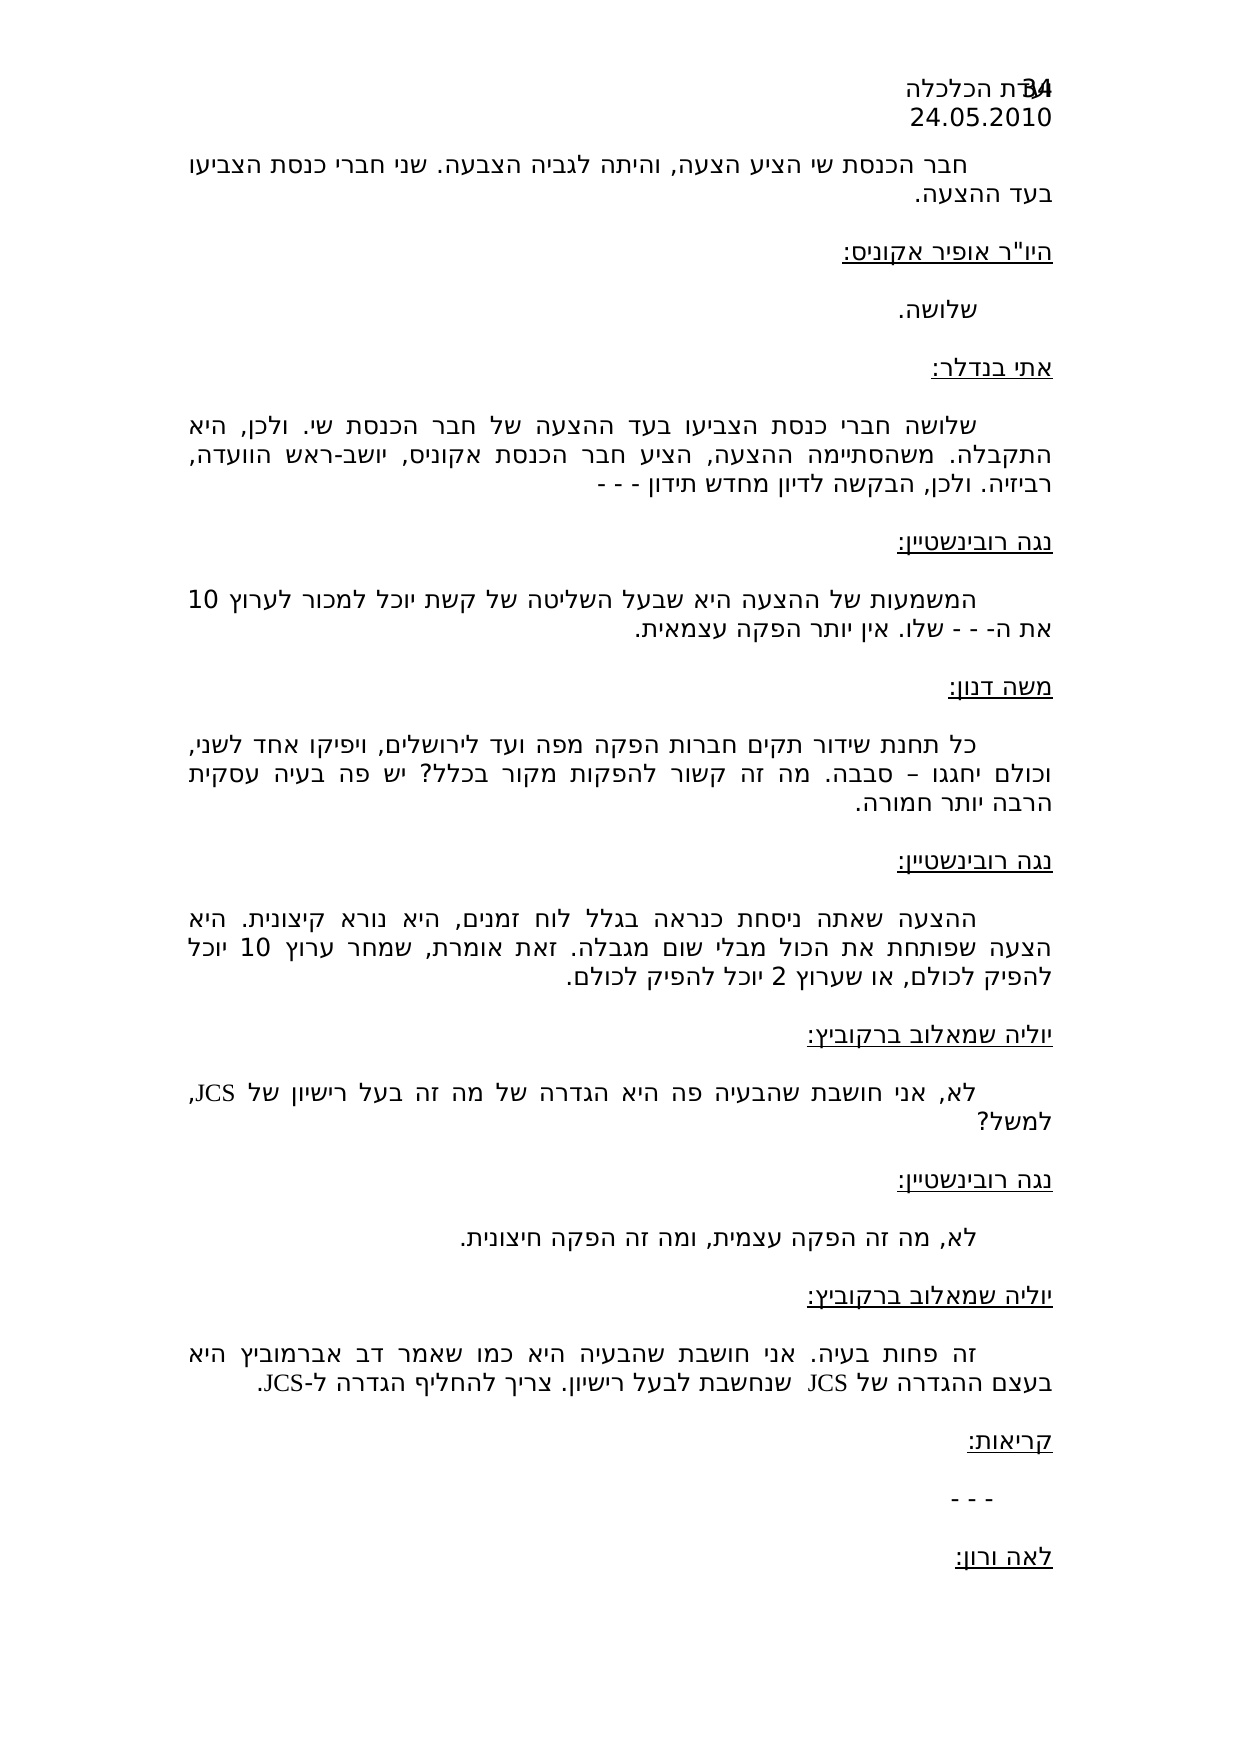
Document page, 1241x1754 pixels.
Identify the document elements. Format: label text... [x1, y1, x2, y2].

text משה דנון: [187, 672, 1053, 701]
text היו"ר אופיר אקוניס: [187, 237, 1053, 266]
text שלושה. [187, 295, 1053, 324]
text נגה רובינשטיין: [187, 1166, 1053, 1195]
text אתי בנדלר: [187, 353, 1053, 382]
text המשמעות של ההצעה היא שבעל השליטה של קשת יוכל למכור לערוץ 10 את ה- - - שלו. אין יותר הפקה עצמאית. [187, 585, 1053, 643]
text שלושה חברי כנסת הצביעו בעד ההצעה של חבר הכנסת שי. ולכן, היא התקבלה. משהסתיימה ההצעה, הציע חבר הכנסת אקוניס, יושב-ראש הוועדה, רביזיה. ולכן, הבקשה לדיון מחדש תידון - - - [187, 411, 1053, 498]
text לא, מה זה הפקה עצמית, ומה זה הפקה חיצונית. [187, 1223, 1053, 1253]
text - - - [187, 1484, 993, 1513]
text נגה רובינשטיין: [187, 846, 1053, 875]
text יוליה שמאלוב ברקוביץ: [187, 1020, 1053, 1049]
text לאה ורון: [187, 1542, 1053, 1571]
text חבר הכנסת שי הציע הצעה, והיתה לגביה הצבעה. שני חברי כנסת הצביעו בעד ההצעה. [187, 150, 1053, 208]
text כל תחנת שידור תקים חברות הפקה מפה ועד לירושלים, ויפיקו אחד לשני, וכולם יחגגו – סבבה. מה זה קשור להפקות מקור בכלל? יש פה בעיה עסקית הרבה יותר חמורה. [187, 730, 1053, 817]
text זה פחות בעיה. אני חושבת שהבעיה היא כמו שאמר דב אברמוביץ היא בעצם ההגדרה של JCS שנחשבת לבעל רישיון. צריך להחליף הגדרה ל-JCS. [187, 1339, 1053, 1398]
text קריאות: [187, 1426, 1053, 1456]
text ההצעה שאתה ניסחת כנראה בגלל לוח זמנים, היא נורא קיצונית. היא הצעה שפותחת את הכול מבלי שום מגבלה. זאת אומרת, שמחר ערוץ 10 יוכל להפיק לכולם, או שערוץ 2 יוכל להפיק לכולם. [187, 904, 1053, 992]
text נגה רובינשטיין: [187, 527, 1053, 556]
text לא, אני חושבת שהבעיה פה היא הגדרה של מה זה בעל רישיון של JCS, למשל? [187, 1078, 1053, 1137]
text יוליה שמאלוב ברקוביץ: [187, 1281, 1053, 1311]
